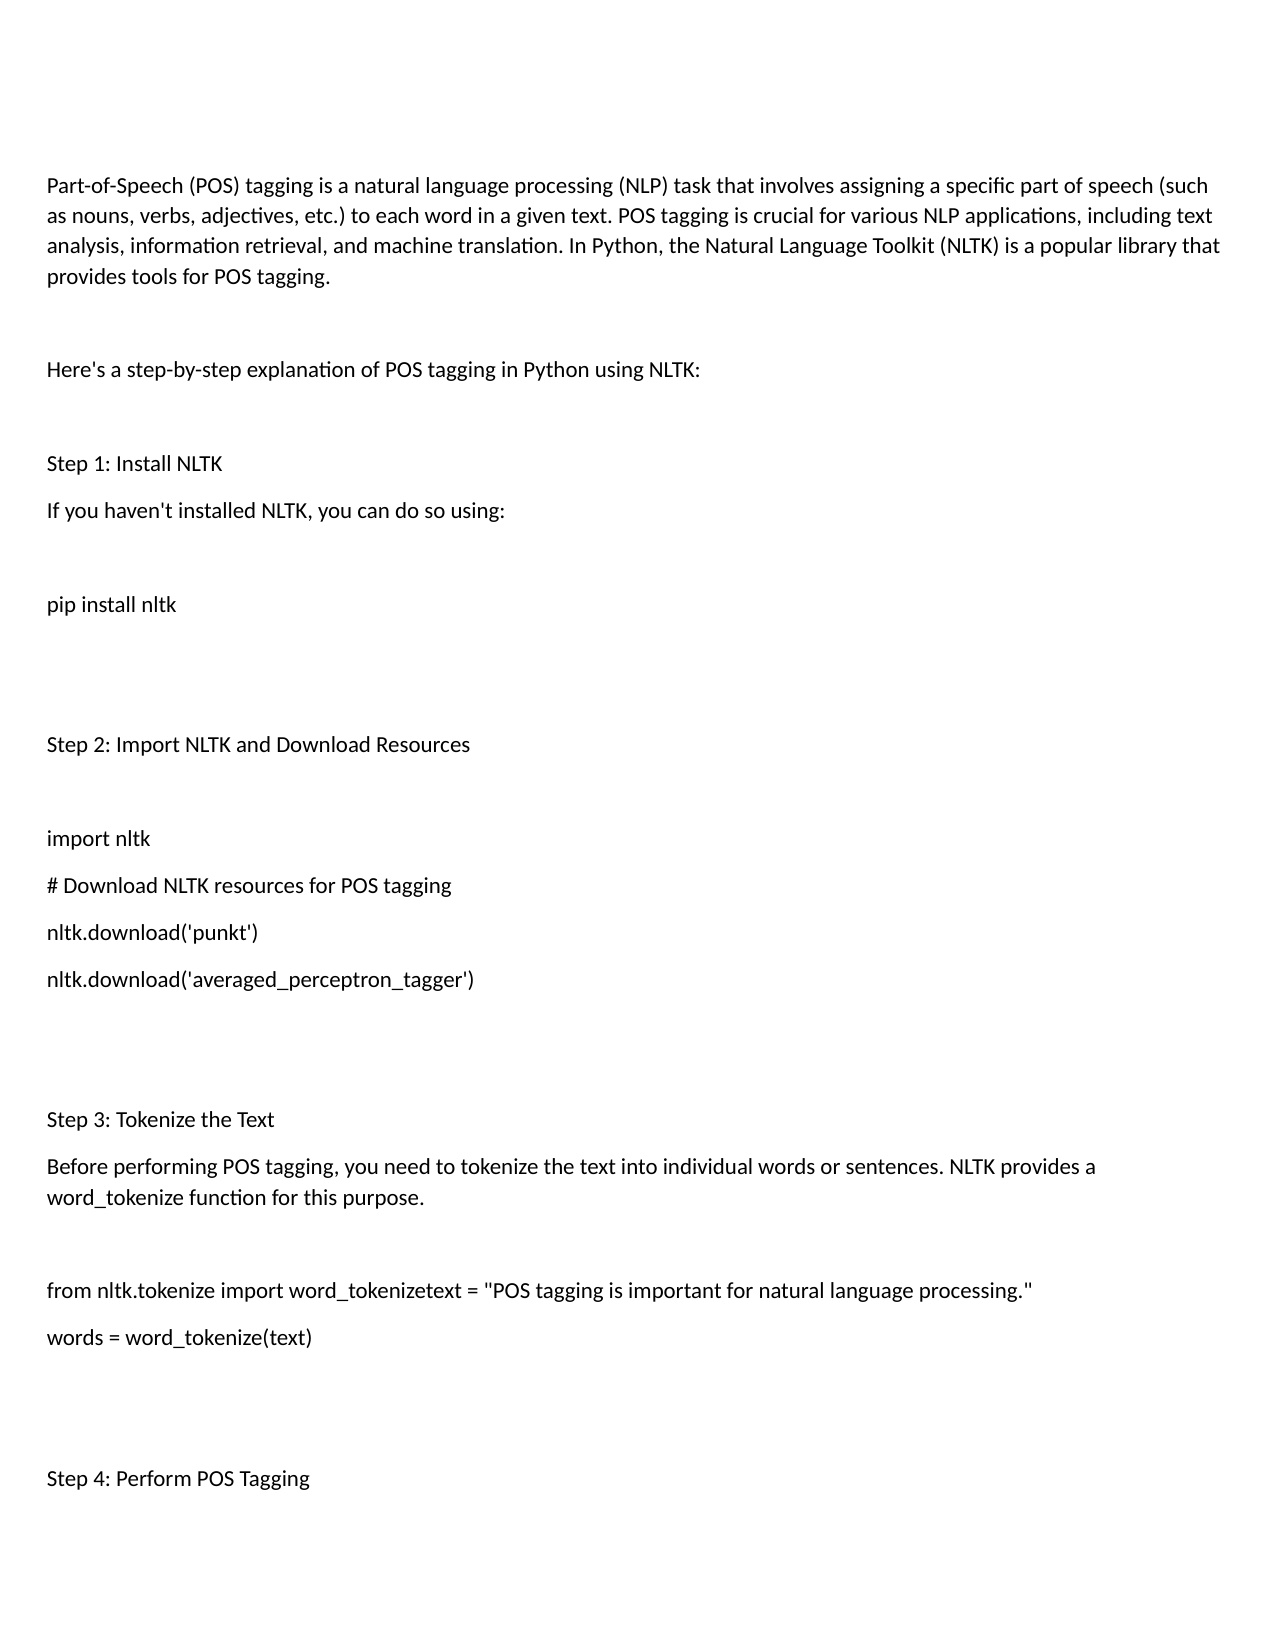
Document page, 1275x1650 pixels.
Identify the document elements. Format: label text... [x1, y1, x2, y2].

text Here's a step-by-step explanation of POS tagging in Python using NLTK: [47, 356, 1227, 384]
text Part-of-Speech (POS) tagging is a natural language processing (NLP) task that involves assigning a specific part of speech (such as nouns, verbs, adjectives, etc.) to each word in a given text. POS tagging is crucial for various NLP applications, including text analysis, information retrieval, and machine translation. In Python, the Natural Language Toolkit (NLTK) is a popular library that provides tools for POS tagging. [47, 171, 1227, 290]
text from nltk.tokenize import word_tokenizetext = "POS tagging is important for natural language processing." [47, 1276, 1227, 1304]
text Step 4: Perform POS Tagging [47, 1464, 1227, 1492]
text nltk.download('averaged_perceptron_tagger') [47, 965, 1227, 993]
text # Download NLTK resources for POS tagging [47, 871, 1227, 899]
text words = word_tokenize(text) [47, 1323, 1227, 1351]
text Step 1: Install NLTK [47, 449, 1227, 477]
text If you haven't installed NLTK, you can do so using: [47, 496, 1227, 524]
text import nltk [47, 824, 1227, 852]
text Before performing POS tagging, you need to tokenize the text into individual words or sentences. NLTK provides a word_tokenize function for this purpose. [47, 1152, 1227, 1211]
text nltk.download('punkt') [47, 918, 1227, 946]
text Step 3: Tokenize the Text [47, 1106, 1227, 1134]
text Step 2: Import NLTK and Download Resources [47, 731, 1227, 759]
text pip install nltk [47, 590, 1227, 618]
